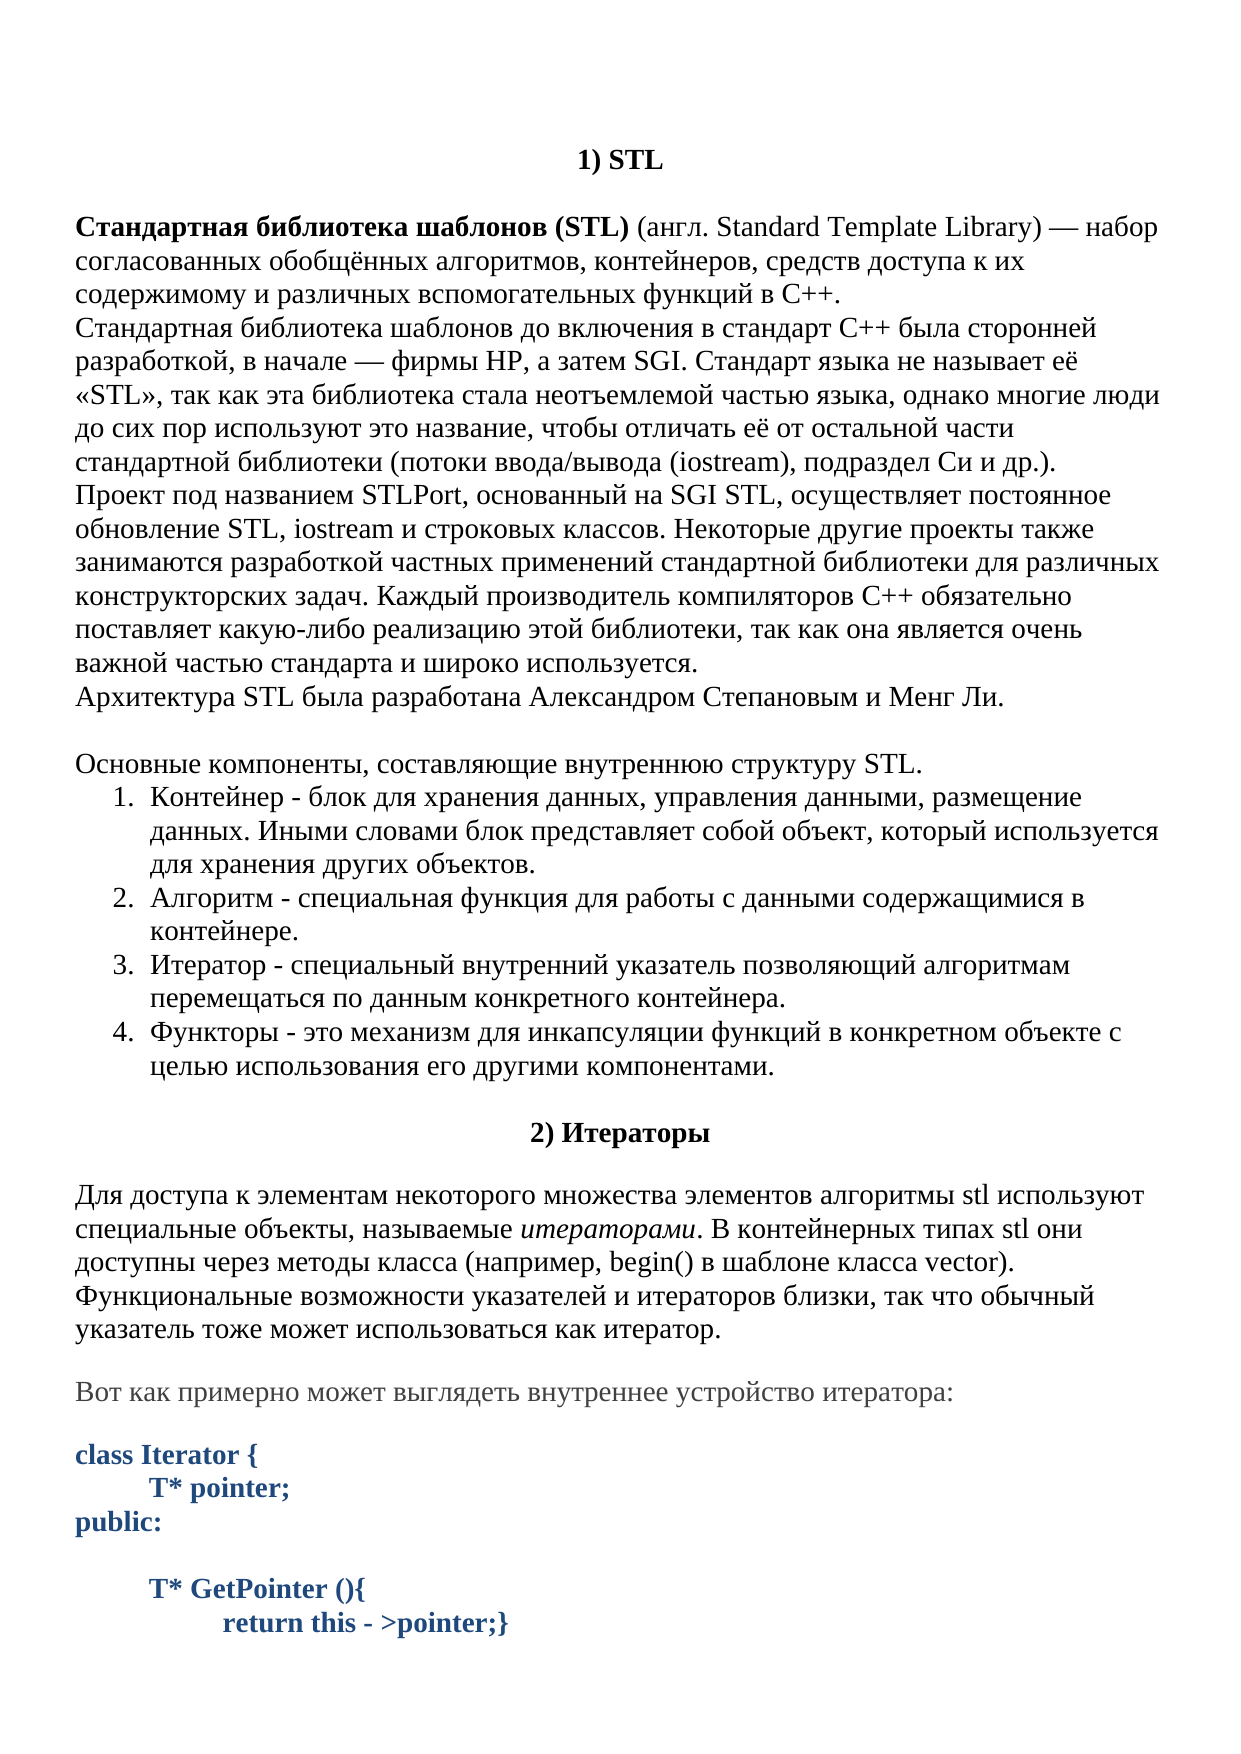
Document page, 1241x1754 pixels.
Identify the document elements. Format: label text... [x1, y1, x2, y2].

text T* pointer; [75, 1471, 1165, 1504]
text return this - >pointer;} [149, 1605, 1165, 1638]
text Вот как примерно может выглядеть внутреннее устройство итератора: [75, 1374, 1165, 1408]
text Стандартная библиотека шаблонов до включения в стандарт C++ была сторонней разработкой, в начале — фирмы HP, а затем SGI. Стандарт языка не называет её «STL», так как эта библиотека стала неотъемлемой частью языка, однако многие люди до сих пор используют это название, чтобы отличать её от остальной части стандартной библиотеки (потоки ввода/вывода (iostream), подраздел Си и др.). [75, 310, 1165, 477]
list Алгоритм - специальная функция для работы с данными содержащимися в контейнере. [112, 880, 1165, 947]
text Основные компоненты, составляющие внутреннюю структуру STL. [75, 746, 1165, 779]
text Для доступа к элементам некоторого множества элементов алгоритмы stl используют специальные объекты, называемые итераторами. В контейнерных типах stl они доступны через методы класса (например, begin() в шаблоне класса vector). Функциональные возможности указателей и итераторов близки, так что обычный указатель тоже может использоваться как итератор. [75, 1177, 1165, 1345]
text public: [75, 1504, 1165, 1538]
list Функторы - это механизм для инкапсуляции функций в конкретном объекте с целью использования его другими компонентами. [112, 1014, 1165, 1081]
text Стандартная библиотека шаблонов (STL) (англ. Standard Template Library) — набор согласованных обобщённых алгоритмов, контейнеров, средств доступа к их содержимому и различных вспомогательных функций в C++. [75, 209, 1165, 310]
text class Iterator { [75, 1437, 1165, 1471]
list Итератор - специальный внутренний указатель позволяющий алгоритмам перемещаться по данным конкретного контейнера. [112, 947, 1165, 1014]
text 1) STL [75, 142, 1165, 176]
text T* GetPointer (){ [75, 1571, 1165, 1605]
text Проект под названием STLPort, основанный на SGI STL, осуществляет постоянное обновление STL, iostream и строковых классов. Некоторые другие проекты также занимаются разработкой частных применений стандартной библиотеки для различных конструкторских задач. Каждый производитель компиляторов C++ обязательно поставляет какую-либо реализацию этой библиотеки, так как она является очень важной частью стандарта и широко используется. [75, 477, 1165, 679]
list Контейнер - блок для хранения данных, управления данными, размещение данных. Иными словами блок представляет собой объект, который используется для хранения других объектов. [112, 779, 1165, 880]
text Архитектура STL была разработана Александром Степановым и Менг Ли. [75, 679, 1165, 712]
text 2) Итераторы [75, 1115, 1165, 1148]
